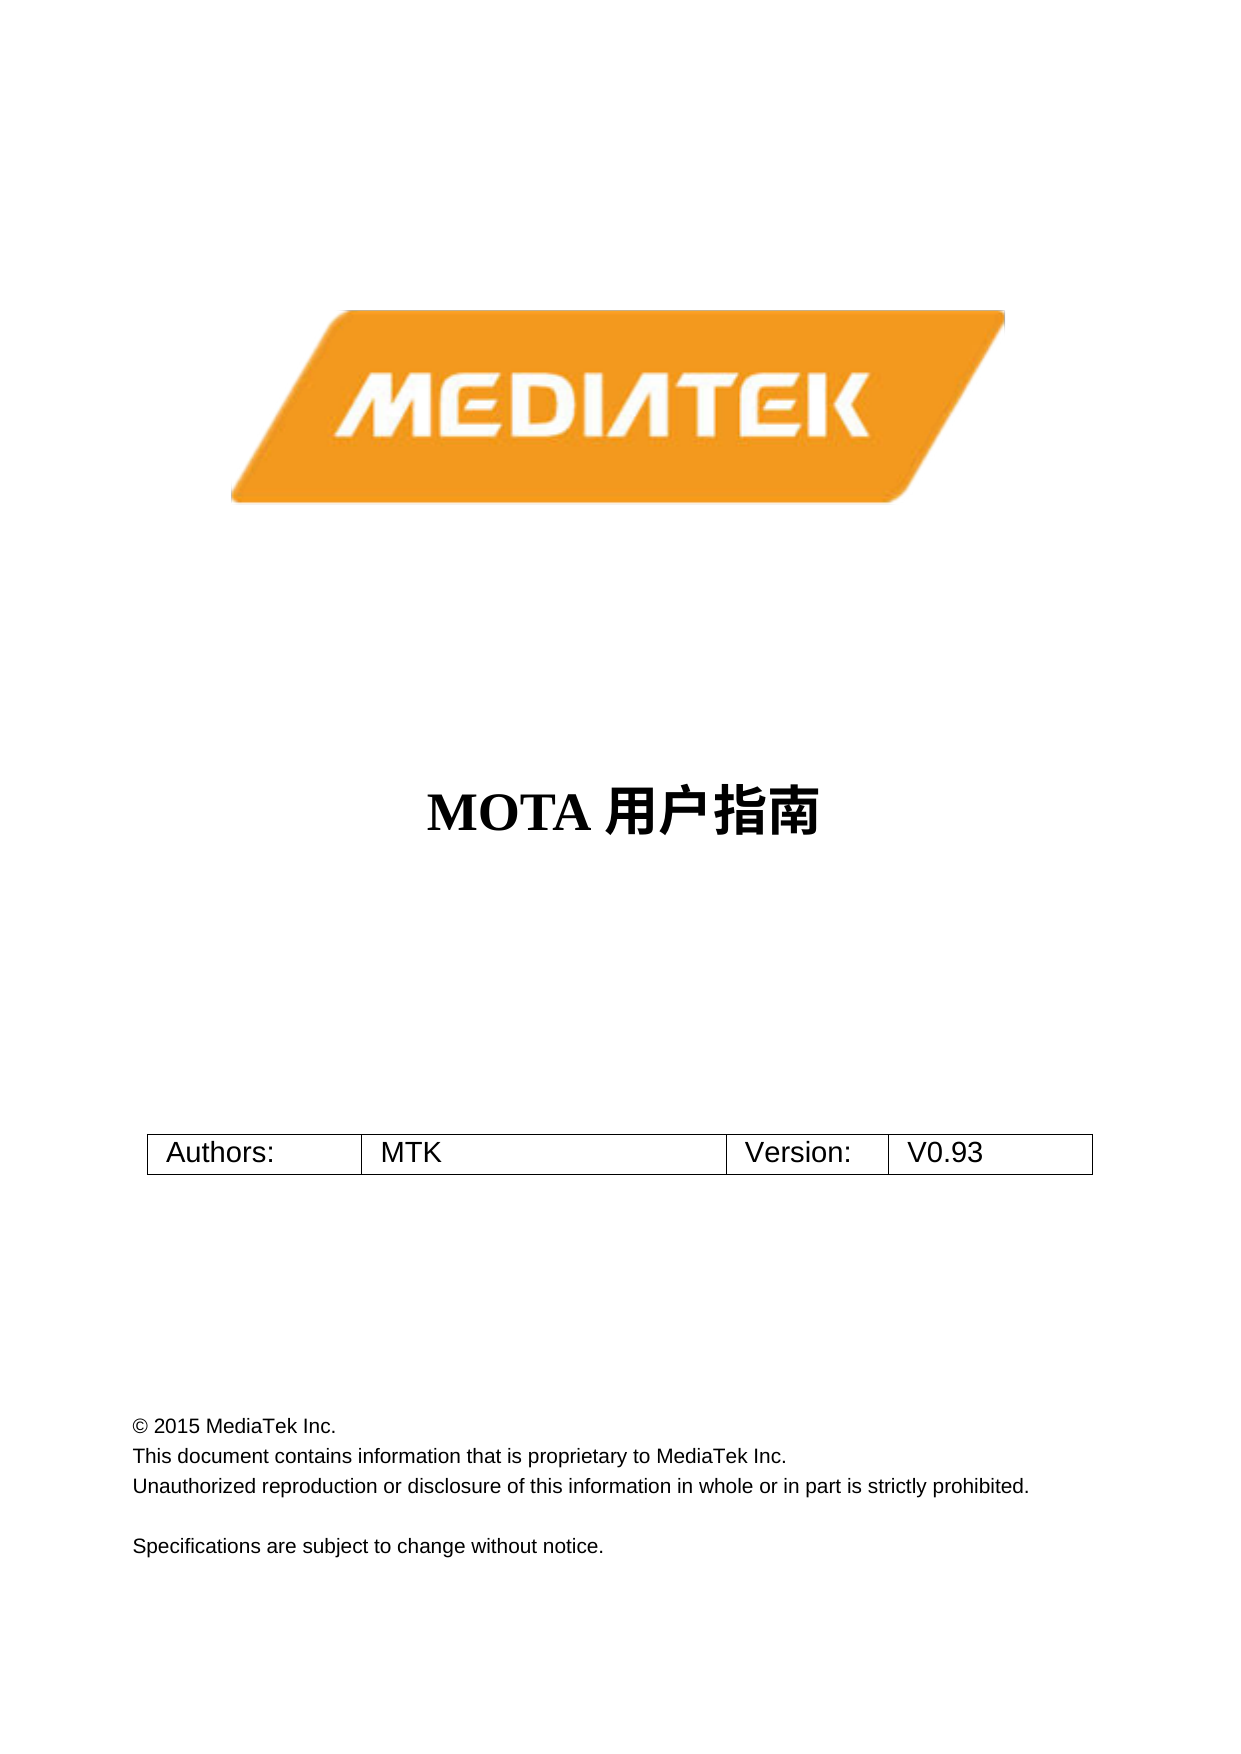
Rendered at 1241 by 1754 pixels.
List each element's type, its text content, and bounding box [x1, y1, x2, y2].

picture [222, 299, 1018, 511]
table_header MTK [362, 1135, 726, 1174]
table_header Version: [727, 1135, 888, 1174]
text © 2015 MediaTek Inc. [132, 1414, 1108, 1438]
text MOTA 用户指南 [148, 768, 1100, 846]
text This document contains information that is proprietary to MediaTek Inc. [132, 1444, 1108, 1468]
table_header V0.93 [889, 1135, 1092, 1174]
text Specifications are subject to change without notice. [132, 1534, 1108, 1558]
text Unauthorized reproduction or disclosure of this information in whole or in part is strictly prohibited. [132, 1474, 1108, 1498]
table_header Authors: [148, 1135, 361, 1174]
